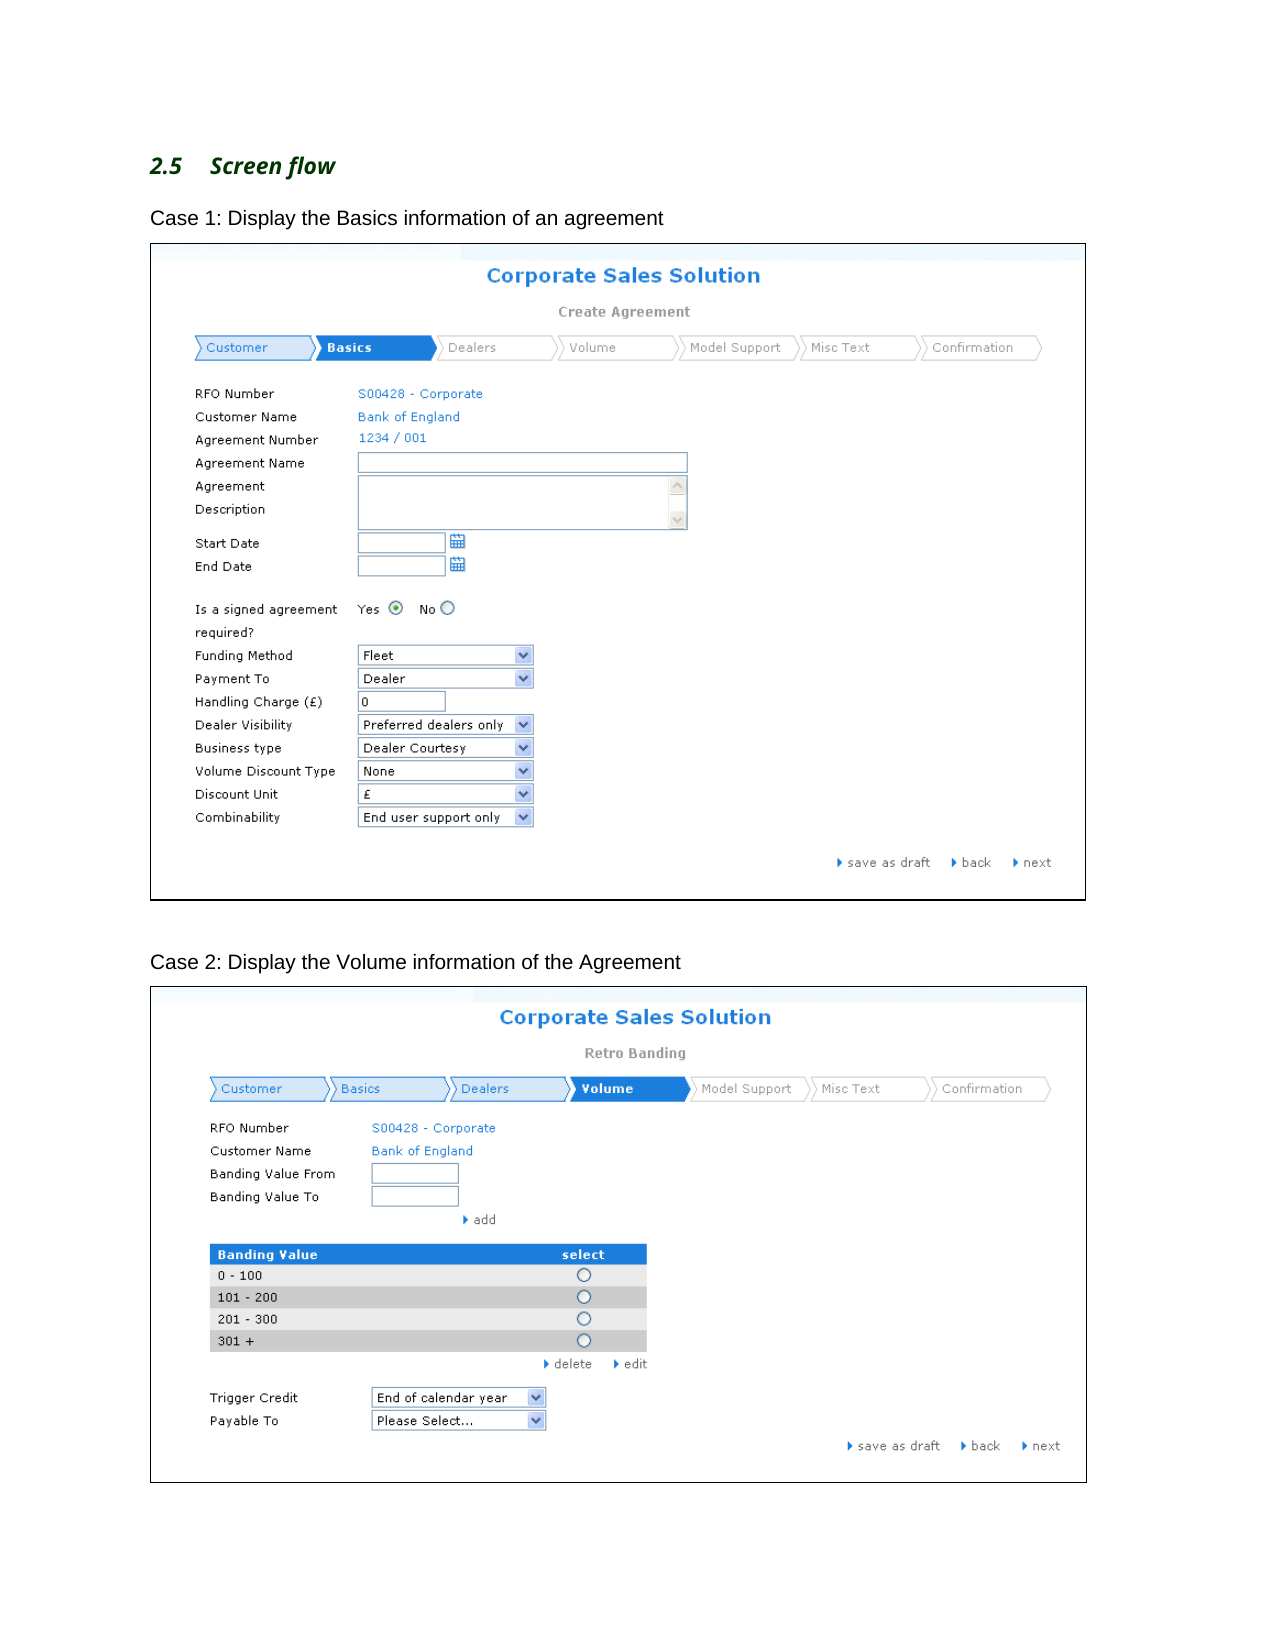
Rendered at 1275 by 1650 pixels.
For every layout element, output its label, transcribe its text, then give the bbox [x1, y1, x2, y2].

subtitle Screen flow [150, 150, 1125, 181]
text Case 2: Display the Volume information of the Agreement [150, 949, 1125, 973]
picture [151, 987, 1086, 1482]
picture [151, 244, 1085, 899]
text Case 1: Display the Basics information of an agreement [150, 206, 1125, 230]
